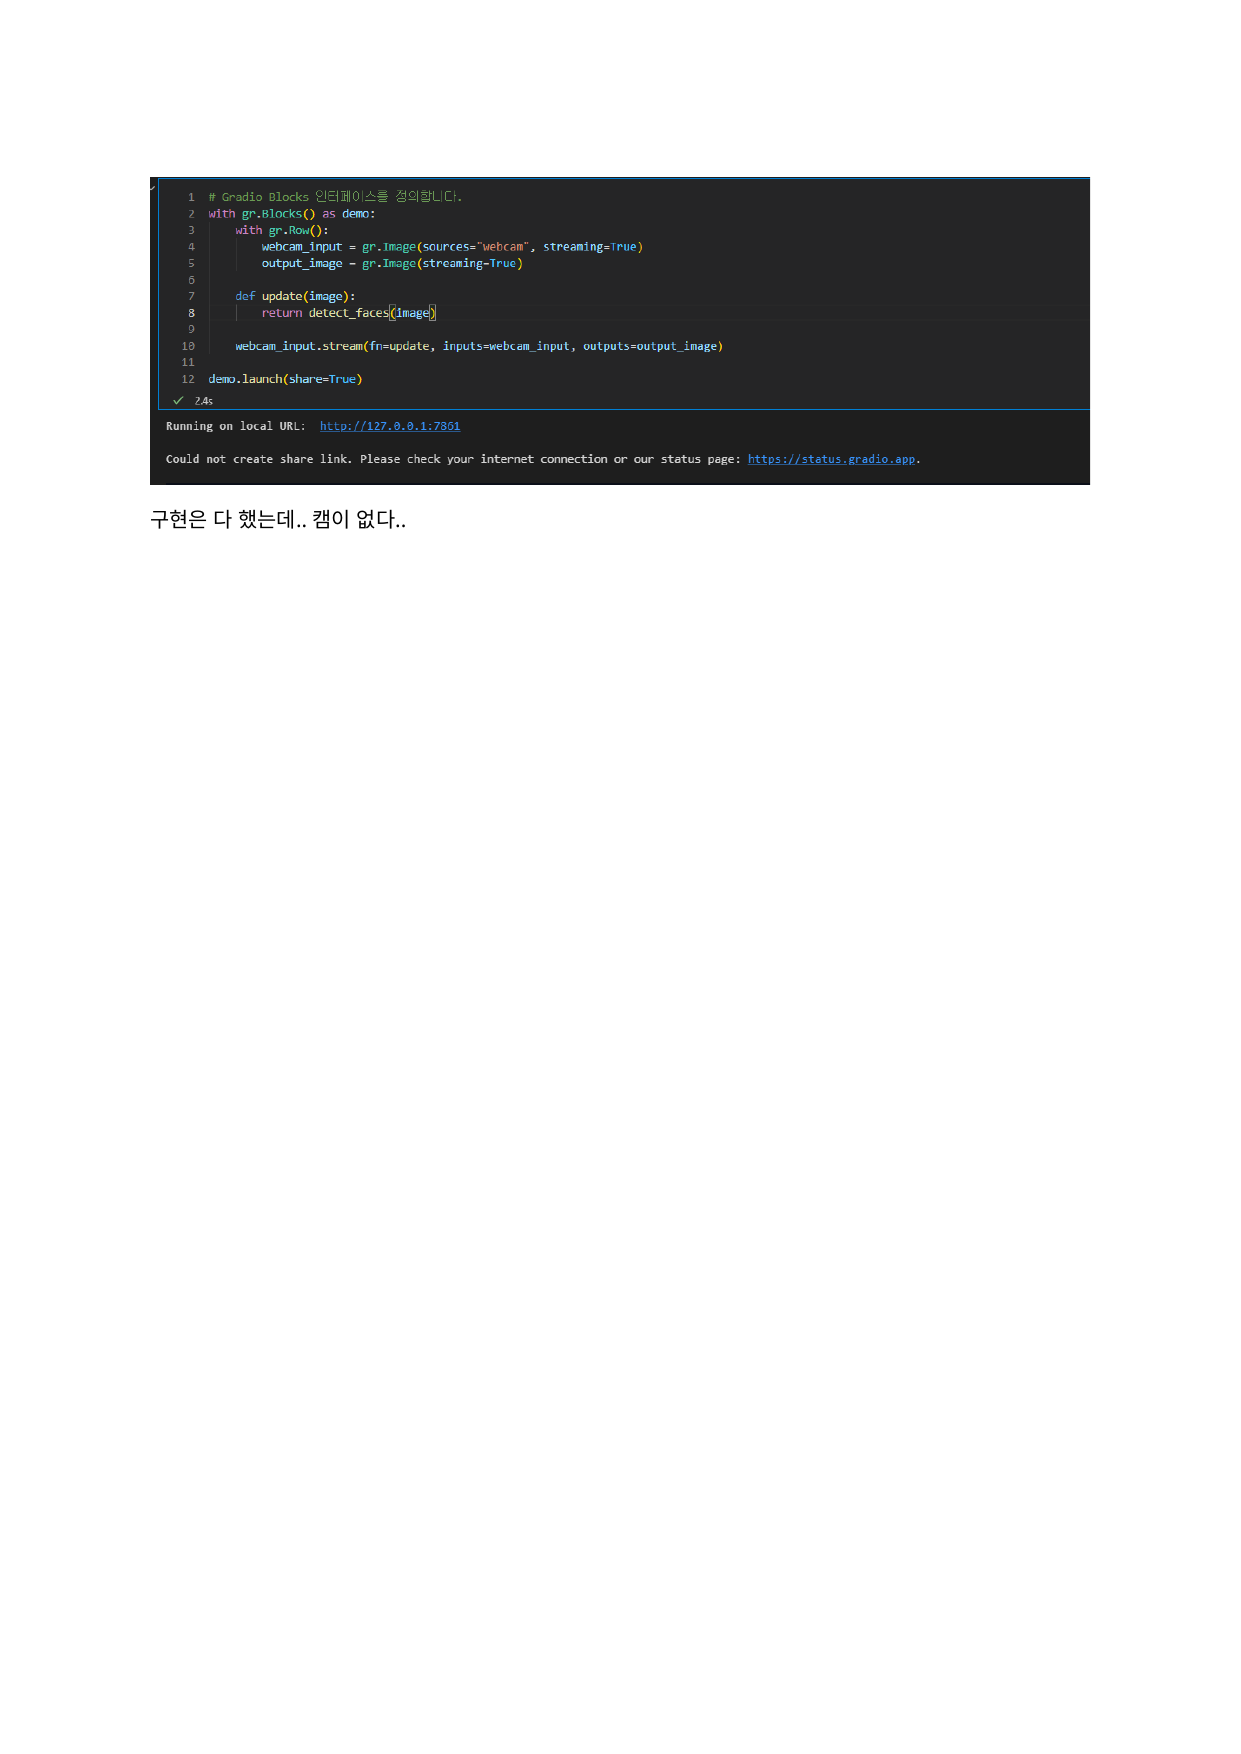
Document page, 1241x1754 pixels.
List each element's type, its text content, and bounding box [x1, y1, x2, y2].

picture [150, 177, 1091, 485]
text 구현은 다 했는데.. 캠이 없다.. [150, 503, 1090, 534]
